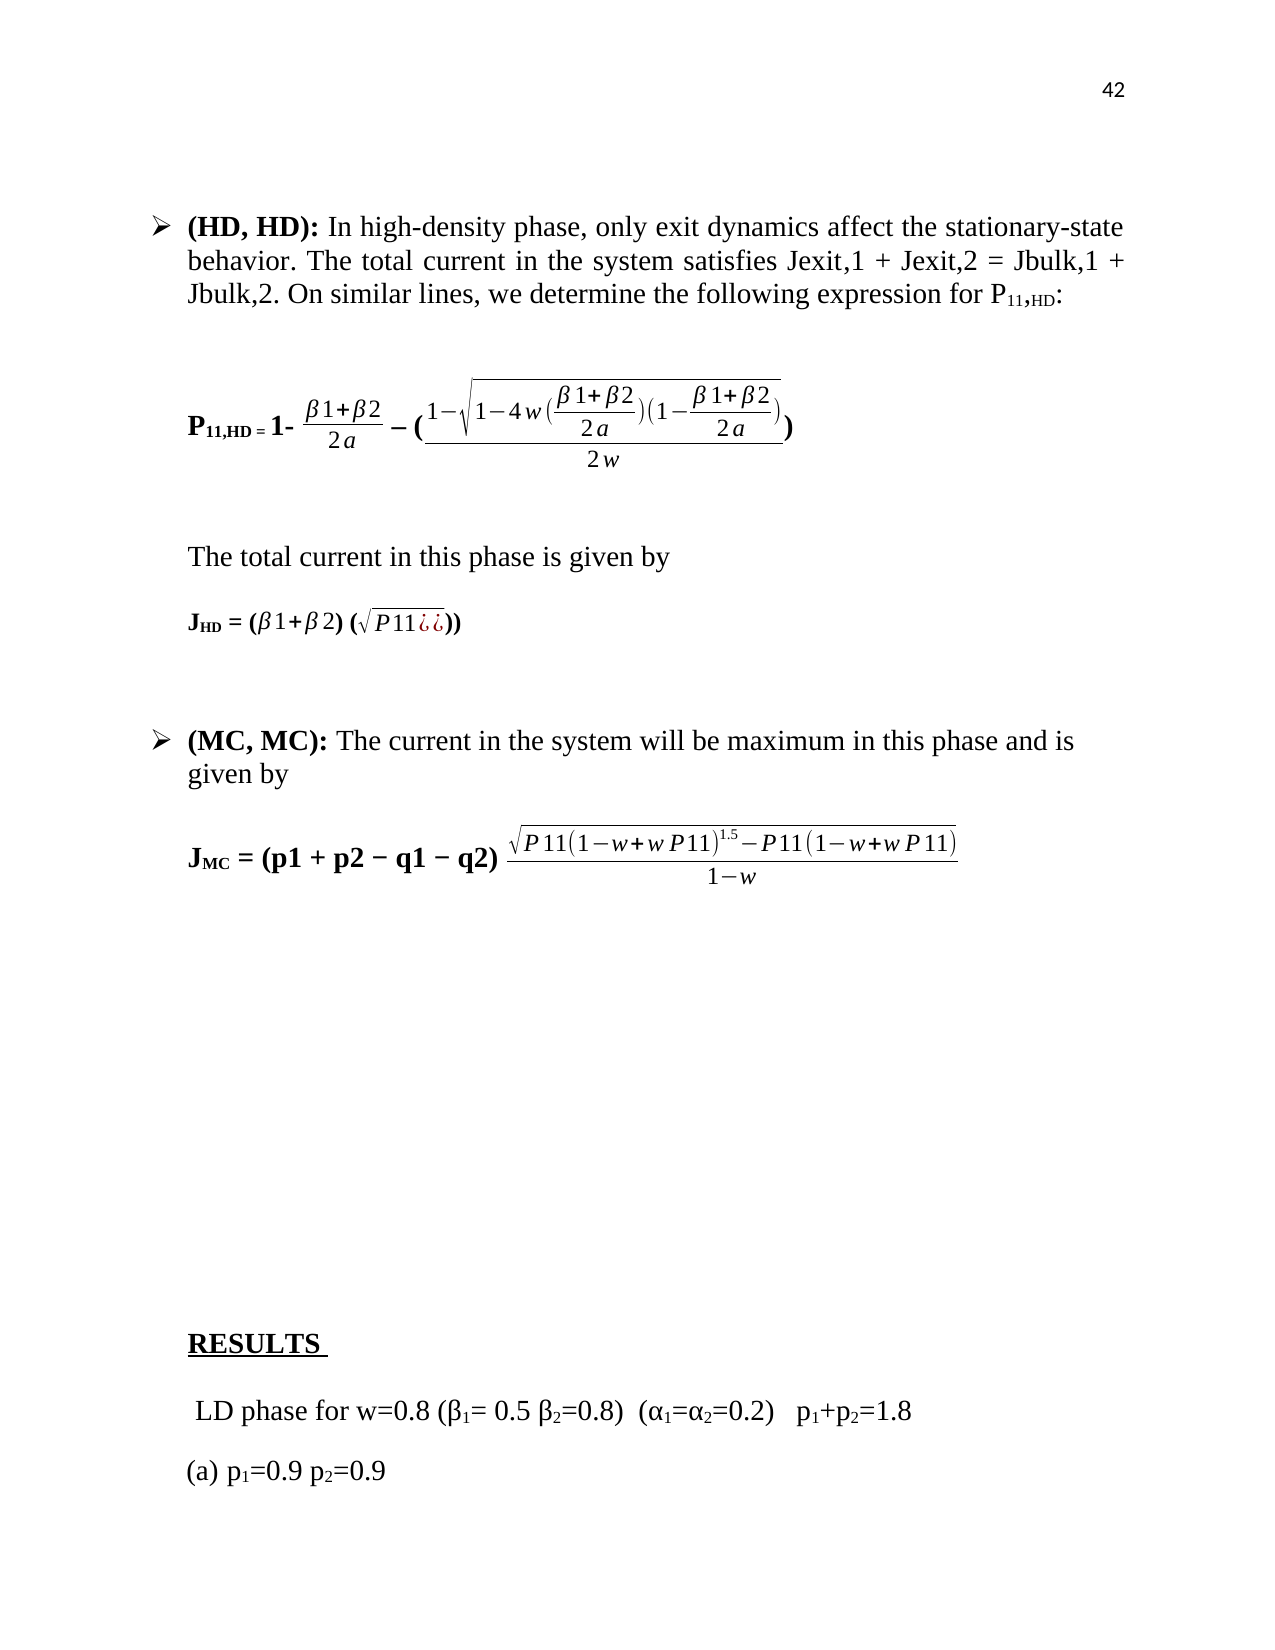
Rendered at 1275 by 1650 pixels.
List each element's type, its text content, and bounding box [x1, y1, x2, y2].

text LD phase for w=0.8 (β1= 0.5 β2=0.8) (α1=α2=0.2) p1+p2=1.8 [150, 1393, 1125, 1427]
list (HD, HD): In high-density phase, only exit dynamics affect the stationary-state behavior. The total current in the system satisfies Jexit,1 + Jexit,2 = Jbulk,1 + Jbulk,2. On similar lines, we determine the following expression for P11,HD: [150, 209, 1125, 310]
text The total current in this phase is given by [150, 539, 1125, 573]
text JHD = () ()) [150, 607, 1125, 636]
list p1=0.9 p2=0.9 [186, 1453, 1125, 1486]
text P11,HD = 1- – () [150, 377, 1125, 472]
text JMC = (p1 + p2 − q1 − q2) [150, 823, 1125, 890]
text RESULTS [150, 1326, 1125, 1360]
list (MC, MC): The current in the system will be maximum in this phase and is given by [150, 723, 1125, 790]
